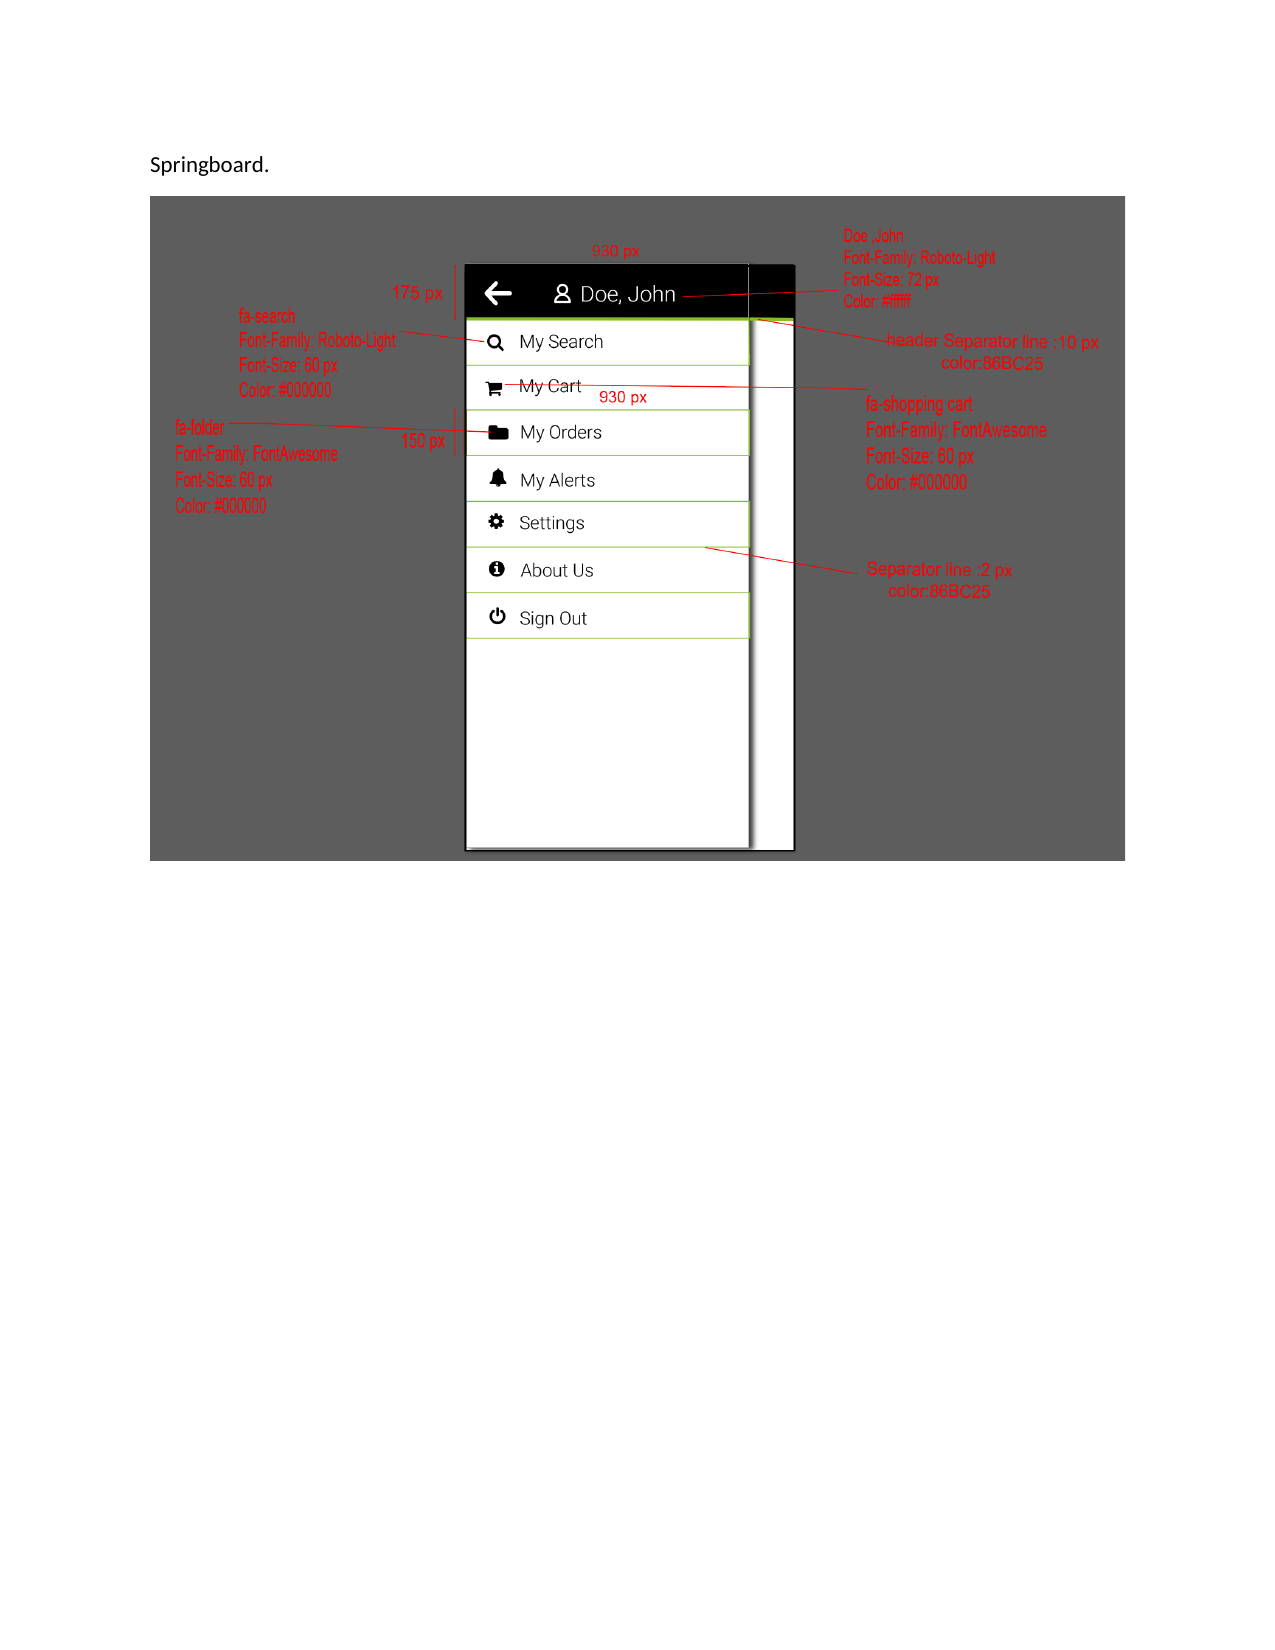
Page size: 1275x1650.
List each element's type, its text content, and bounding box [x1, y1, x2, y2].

picture [150, 196, 1125, 861]
text Springboard. [150, 150, 1125, 178]
